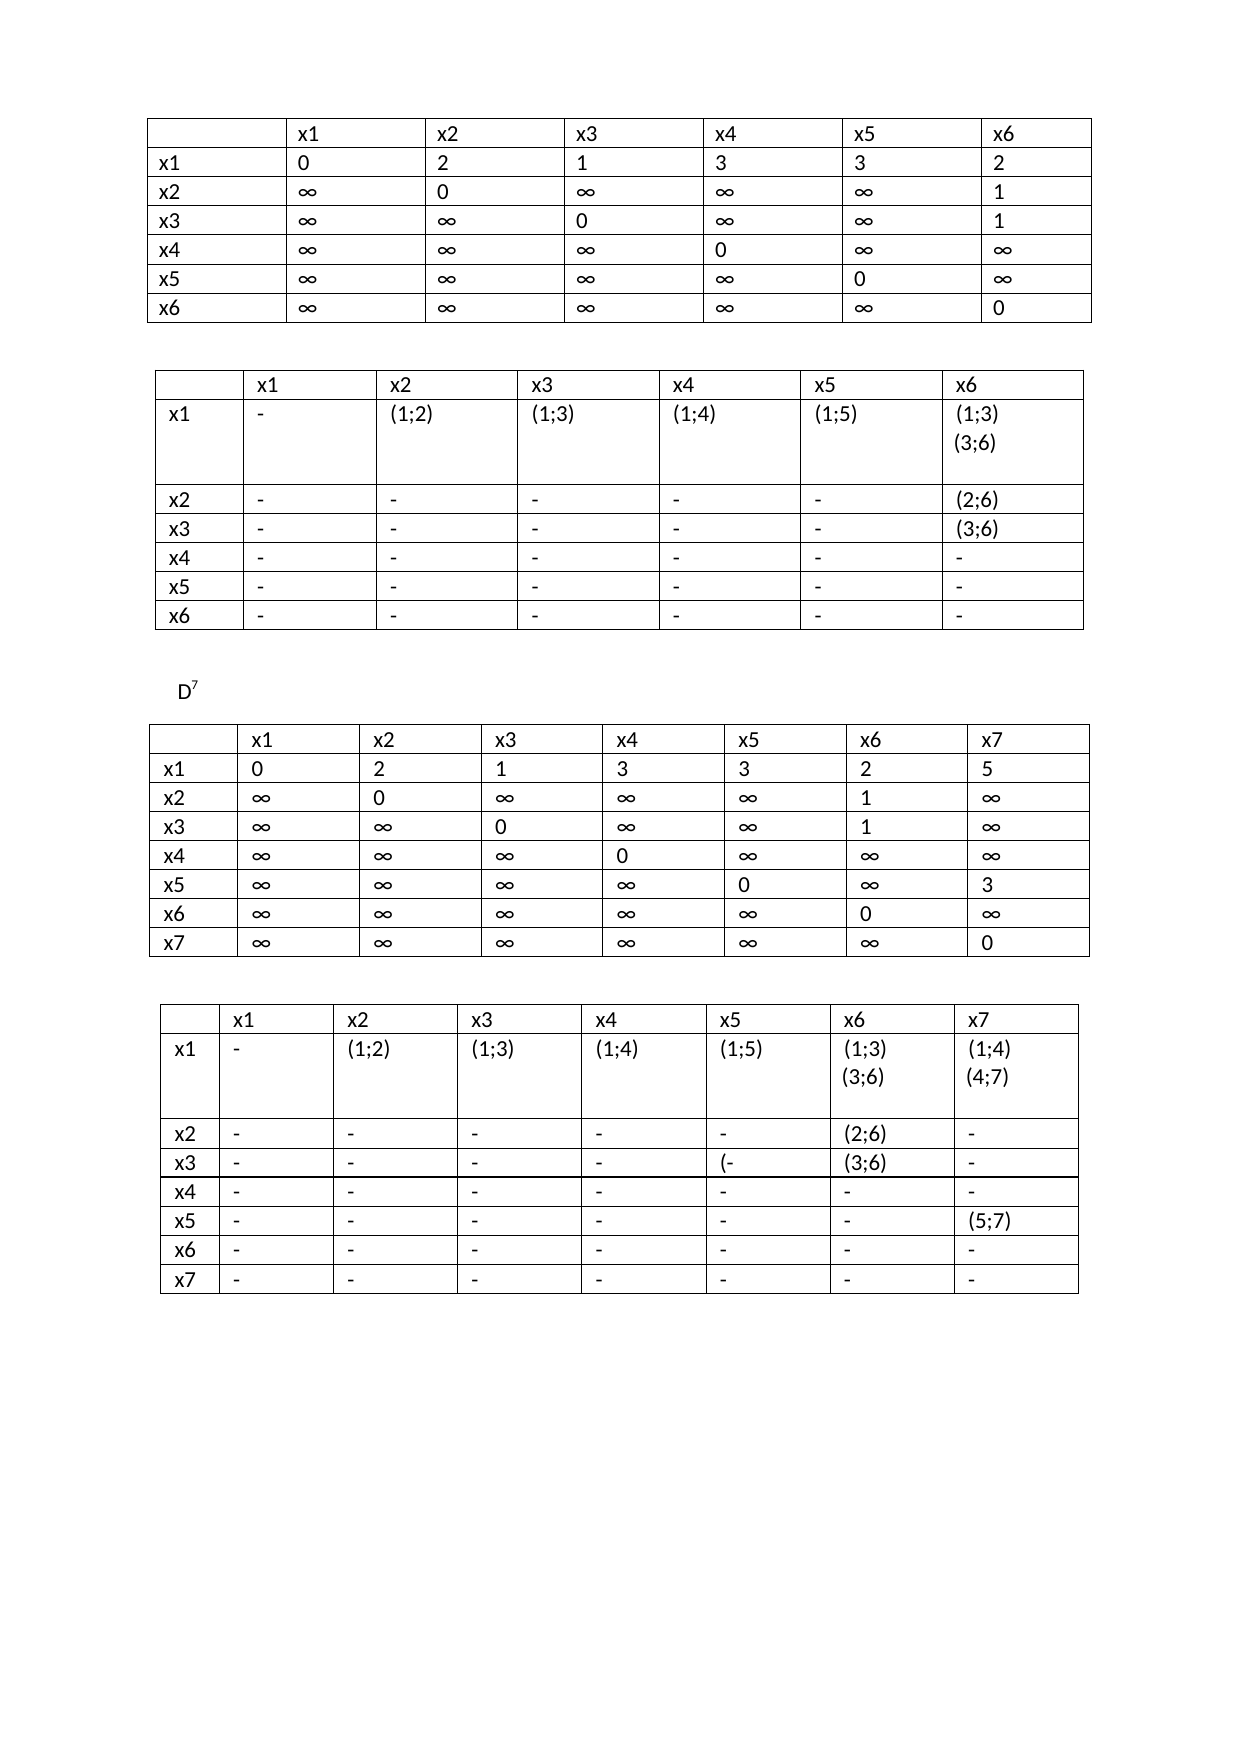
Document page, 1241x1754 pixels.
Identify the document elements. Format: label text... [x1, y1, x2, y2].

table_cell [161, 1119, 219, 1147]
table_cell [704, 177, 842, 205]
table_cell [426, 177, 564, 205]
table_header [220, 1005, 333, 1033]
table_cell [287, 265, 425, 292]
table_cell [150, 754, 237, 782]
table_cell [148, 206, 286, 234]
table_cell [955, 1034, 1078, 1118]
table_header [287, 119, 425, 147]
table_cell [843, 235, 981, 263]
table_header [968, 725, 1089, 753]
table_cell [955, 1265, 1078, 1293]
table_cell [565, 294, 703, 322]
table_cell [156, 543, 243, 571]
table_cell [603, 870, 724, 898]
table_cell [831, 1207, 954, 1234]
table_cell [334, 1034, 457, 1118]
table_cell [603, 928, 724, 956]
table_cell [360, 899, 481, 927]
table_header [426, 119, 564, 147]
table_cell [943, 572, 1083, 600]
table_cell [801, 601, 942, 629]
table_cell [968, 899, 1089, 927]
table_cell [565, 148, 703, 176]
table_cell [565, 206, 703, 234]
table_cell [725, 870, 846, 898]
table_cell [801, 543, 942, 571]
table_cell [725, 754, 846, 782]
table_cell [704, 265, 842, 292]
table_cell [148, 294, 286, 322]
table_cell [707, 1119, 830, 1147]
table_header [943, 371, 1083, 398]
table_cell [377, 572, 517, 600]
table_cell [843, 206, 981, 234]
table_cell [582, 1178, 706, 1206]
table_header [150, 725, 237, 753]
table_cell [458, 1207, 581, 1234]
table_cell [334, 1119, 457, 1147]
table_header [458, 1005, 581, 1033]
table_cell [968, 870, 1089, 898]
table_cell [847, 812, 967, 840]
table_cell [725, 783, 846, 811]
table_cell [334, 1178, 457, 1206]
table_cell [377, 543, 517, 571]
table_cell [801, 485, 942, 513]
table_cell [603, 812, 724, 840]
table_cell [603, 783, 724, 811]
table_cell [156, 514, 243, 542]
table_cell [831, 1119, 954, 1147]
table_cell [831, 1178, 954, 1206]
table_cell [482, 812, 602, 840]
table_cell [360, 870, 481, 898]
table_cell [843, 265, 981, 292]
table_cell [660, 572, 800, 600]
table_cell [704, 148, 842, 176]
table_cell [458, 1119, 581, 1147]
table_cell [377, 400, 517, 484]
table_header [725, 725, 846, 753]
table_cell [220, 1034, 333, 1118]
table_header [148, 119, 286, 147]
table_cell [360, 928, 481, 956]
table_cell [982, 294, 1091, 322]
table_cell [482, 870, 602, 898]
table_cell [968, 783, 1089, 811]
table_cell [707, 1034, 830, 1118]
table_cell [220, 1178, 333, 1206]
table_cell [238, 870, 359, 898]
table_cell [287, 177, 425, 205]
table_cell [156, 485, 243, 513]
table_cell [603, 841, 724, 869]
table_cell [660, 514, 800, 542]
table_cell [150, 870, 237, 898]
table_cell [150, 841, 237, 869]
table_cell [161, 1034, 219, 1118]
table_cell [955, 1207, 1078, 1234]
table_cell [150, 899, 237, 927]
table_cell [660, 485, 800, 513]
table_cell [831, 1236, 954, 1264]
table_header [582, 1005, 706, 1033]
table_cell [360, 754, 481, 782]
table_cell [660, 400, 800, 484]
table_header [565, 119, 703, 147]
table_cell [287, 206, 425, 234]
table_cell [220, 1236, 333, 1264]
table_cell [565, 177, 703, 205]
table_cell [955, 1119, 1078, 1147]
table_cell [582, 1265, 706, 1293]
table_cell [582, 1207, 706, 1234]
text D7 [177, 677, 1152, 705]
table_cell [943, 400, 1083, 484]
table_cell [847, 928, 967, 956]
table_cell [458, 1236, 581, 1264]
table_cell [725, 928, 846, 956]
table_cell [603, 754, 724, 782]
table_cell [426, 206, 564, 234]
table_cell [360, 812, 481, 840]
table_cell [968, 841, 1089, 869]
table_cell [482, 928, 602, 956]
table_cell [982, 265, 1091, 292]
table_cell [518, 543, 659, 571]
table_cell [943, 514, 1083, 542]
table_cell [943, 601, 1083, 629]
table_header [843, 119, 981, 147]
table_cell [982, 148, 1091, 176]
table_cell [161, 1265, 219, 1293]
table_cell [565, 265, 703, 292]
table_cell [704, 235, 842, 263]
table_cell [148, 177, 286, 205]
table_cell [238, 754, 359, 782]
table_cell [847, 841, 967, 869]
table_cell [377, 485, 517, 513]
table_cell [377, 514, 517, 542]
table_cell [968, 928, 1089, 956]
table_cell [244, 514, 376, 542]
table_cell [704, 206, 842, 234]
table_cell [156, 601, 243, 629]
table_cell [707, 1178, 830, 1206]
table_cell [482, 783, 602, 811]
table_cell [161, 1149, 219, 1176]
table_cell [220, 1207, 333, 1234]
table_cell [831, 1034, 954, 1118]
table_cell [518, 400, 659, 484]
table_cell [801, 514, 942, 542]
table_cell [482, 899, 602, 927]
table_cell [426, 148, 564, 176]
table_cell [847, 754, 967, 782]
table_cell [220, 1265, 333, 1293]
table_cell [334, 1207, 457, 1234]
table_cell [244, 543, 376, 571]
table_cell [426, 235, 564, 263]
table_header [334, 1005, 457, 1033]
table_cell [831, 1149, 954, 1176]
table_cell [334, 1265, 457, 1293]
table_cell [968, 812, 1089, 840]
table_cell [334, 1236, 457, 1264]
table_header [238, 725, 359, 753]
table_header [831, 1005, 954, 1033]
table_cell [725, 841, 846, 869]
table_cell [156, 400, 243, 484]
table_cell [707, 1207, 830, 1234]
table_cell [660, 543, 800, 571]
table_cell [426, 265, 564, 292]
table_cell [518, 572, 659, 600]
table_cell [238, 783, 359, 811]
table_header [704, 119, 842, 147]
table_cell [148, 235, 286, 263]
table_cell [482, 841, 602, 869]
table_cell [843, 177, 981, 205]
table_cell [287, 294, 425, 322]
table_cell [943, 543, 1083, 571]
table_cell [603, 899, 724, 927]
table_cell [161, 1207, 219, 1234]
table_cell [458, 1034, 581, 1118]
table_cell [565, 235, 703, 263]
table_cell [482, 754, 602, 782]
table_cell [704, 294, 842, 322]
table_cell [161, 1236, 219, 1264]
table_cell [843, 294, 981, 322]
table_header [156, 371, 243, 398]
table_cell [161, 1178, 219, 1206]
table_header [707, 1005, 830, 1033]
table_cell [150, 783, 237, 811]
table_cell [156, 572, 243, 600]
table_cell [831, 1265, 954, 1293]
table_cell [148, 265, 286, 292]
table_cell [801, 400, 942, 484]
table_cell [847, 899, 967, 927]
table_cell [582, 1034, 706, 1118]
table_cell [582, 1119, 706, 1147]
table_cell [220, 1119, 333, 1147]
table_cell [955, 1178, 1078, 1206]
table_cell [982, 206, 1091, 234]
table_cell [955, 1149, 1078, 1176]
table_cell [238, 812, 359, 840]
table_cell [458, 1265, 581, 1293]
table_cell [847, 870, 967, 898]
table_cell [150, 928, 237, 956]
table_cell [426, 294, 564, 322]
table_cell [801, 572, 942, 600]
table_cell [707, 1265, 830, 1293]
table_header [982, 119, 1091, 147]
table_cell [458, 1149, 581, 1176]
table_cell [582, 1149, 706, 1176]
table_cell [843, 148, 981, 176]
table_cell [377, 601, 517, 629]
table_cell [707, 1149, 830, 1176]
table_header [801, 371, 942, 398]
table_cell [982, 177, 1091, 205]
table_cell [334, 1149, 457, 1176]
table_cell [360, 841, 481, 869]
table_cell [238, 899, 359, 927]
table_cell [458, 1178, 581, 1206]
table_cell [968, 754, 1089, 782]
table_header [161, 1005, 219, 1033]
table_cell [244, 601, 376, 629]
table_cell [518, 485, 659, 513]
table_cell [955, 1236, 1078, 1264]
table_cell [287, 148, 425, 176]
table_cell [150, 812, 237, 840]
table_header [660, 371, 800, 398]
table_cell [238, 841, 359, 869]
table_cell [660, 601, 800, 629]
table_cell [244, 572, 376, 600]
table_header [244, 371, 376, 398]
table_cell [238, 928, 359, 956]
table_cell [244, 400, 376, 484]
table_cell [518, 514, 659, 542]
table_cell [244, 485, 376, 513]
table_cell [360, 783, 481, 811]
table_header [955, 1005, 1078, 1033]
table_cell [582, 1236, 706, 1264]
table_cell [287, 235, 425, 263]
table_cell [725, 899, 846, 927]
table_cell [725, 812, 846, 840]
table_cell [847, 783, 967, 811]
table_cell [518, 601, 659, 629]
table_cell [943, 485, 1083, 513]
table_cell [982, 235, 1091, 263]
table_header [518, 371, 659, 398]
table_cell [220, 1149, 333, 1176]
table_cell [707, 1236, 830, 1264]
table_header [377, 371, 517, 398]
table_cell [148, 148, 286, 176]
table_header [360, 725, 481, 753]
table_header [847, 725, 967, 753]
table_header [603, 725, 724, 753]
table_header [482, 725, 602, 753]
